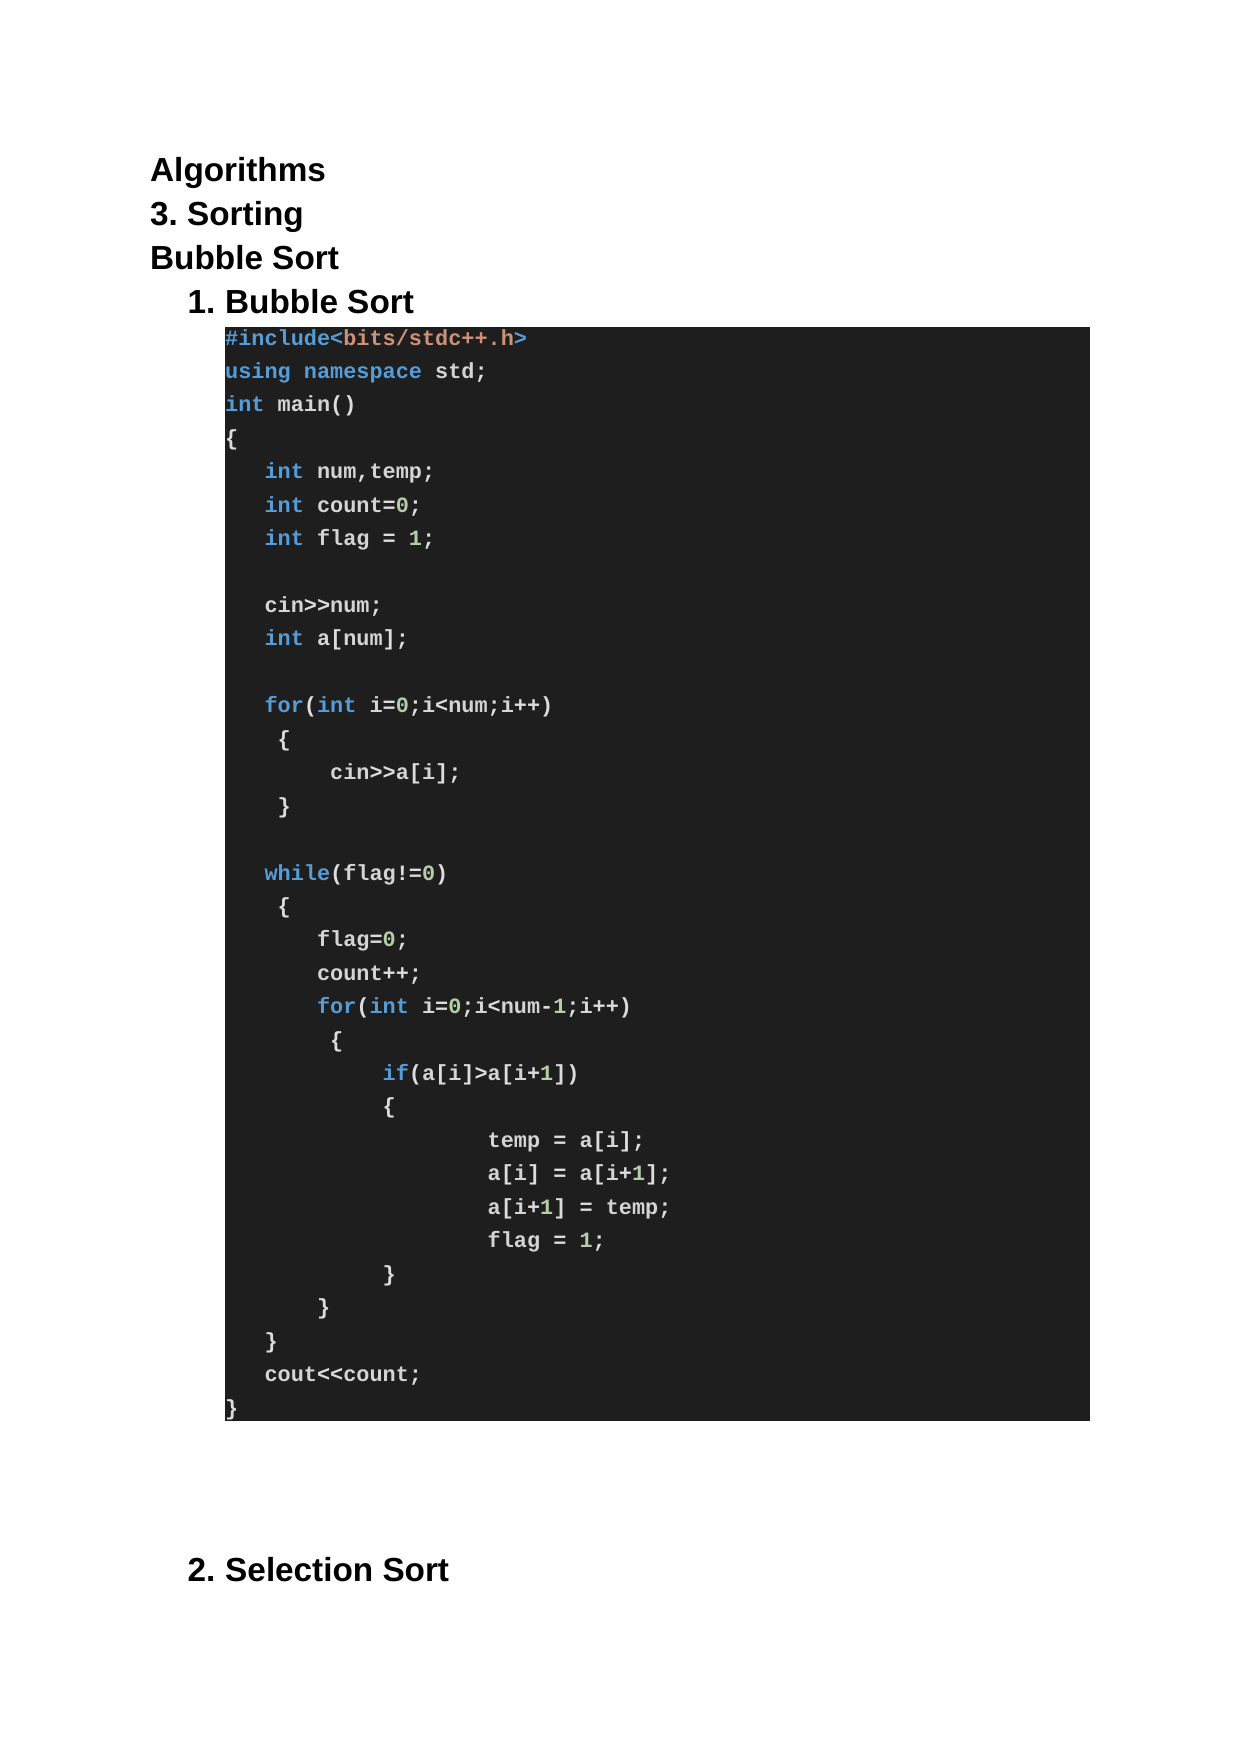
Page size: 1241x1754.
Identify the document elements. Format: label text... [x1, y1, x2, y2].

text int flag = 1; [225, 527, 1090, 552]
text { [225, 427, 1090, 452]
text a[i] = a[i+1]; [225, 1163, 1090, 1187]
text cin>>num; [225, 594, 1090, 619]
text 3. Sorting [150, 194, 1090, 233]
text int main() [225, 393, 1090, 418]
text flag = 1; [225, 1229, 1090, 1254]
text } [225, 1330, 1090, 1354]
text temp = a[i]; [225, 1129, 1090, 1154]
text for(int i=0;i<num-1;i++) [225, 995, 1090, 1020]
text for(int i=0;i<num;i++) [225, 694, 1090, 719]
text } [225, 1296, 1090, 1321]
text cout<<count; [225, 1363, 1090, 1388]
text if(a[i]>a[i+1]) [225, 1062, 1090, 1087]
text { [225, 1029, 1090, 1054]
text int count=0; [225, 494, 1090, 519]
text cin>>a[i]; [225, 761, 1090, 786]
text { [225, 1096, 1090, 1121]
text while(flag!=0) [225, 862, 1090, 886]
text #include<bits/stdc++.h> [225, 327, 1090, 351]
text } [225, 1263, 1090, 1288]
text int a[num]; [225, 628, 1090, 652]
text flag=0; [225, 928, 1090, 953]
text int num,temp; [225, 460, 1090, 485]
text using namespace std; [225, 360, 1090, 385]
text count++; [225, 962, 1090, 987]
text { [225, 895, 1090, 920]
text Algorithms [150, 150, 1090, 188]
text { [225, 728, 1090, 753]
text Bubble Sort [150, 238, 1090, 277]
text a[i+1] = temp; [225, 1196, 1090, 1221]
text } [225, 1397, 1090, 1421]
list Selection Sort [187, 1551, 1090, 1589]
text } [225, 795, 1090, 819]
list Bubble Sort [187, 282, 1090, 321]
